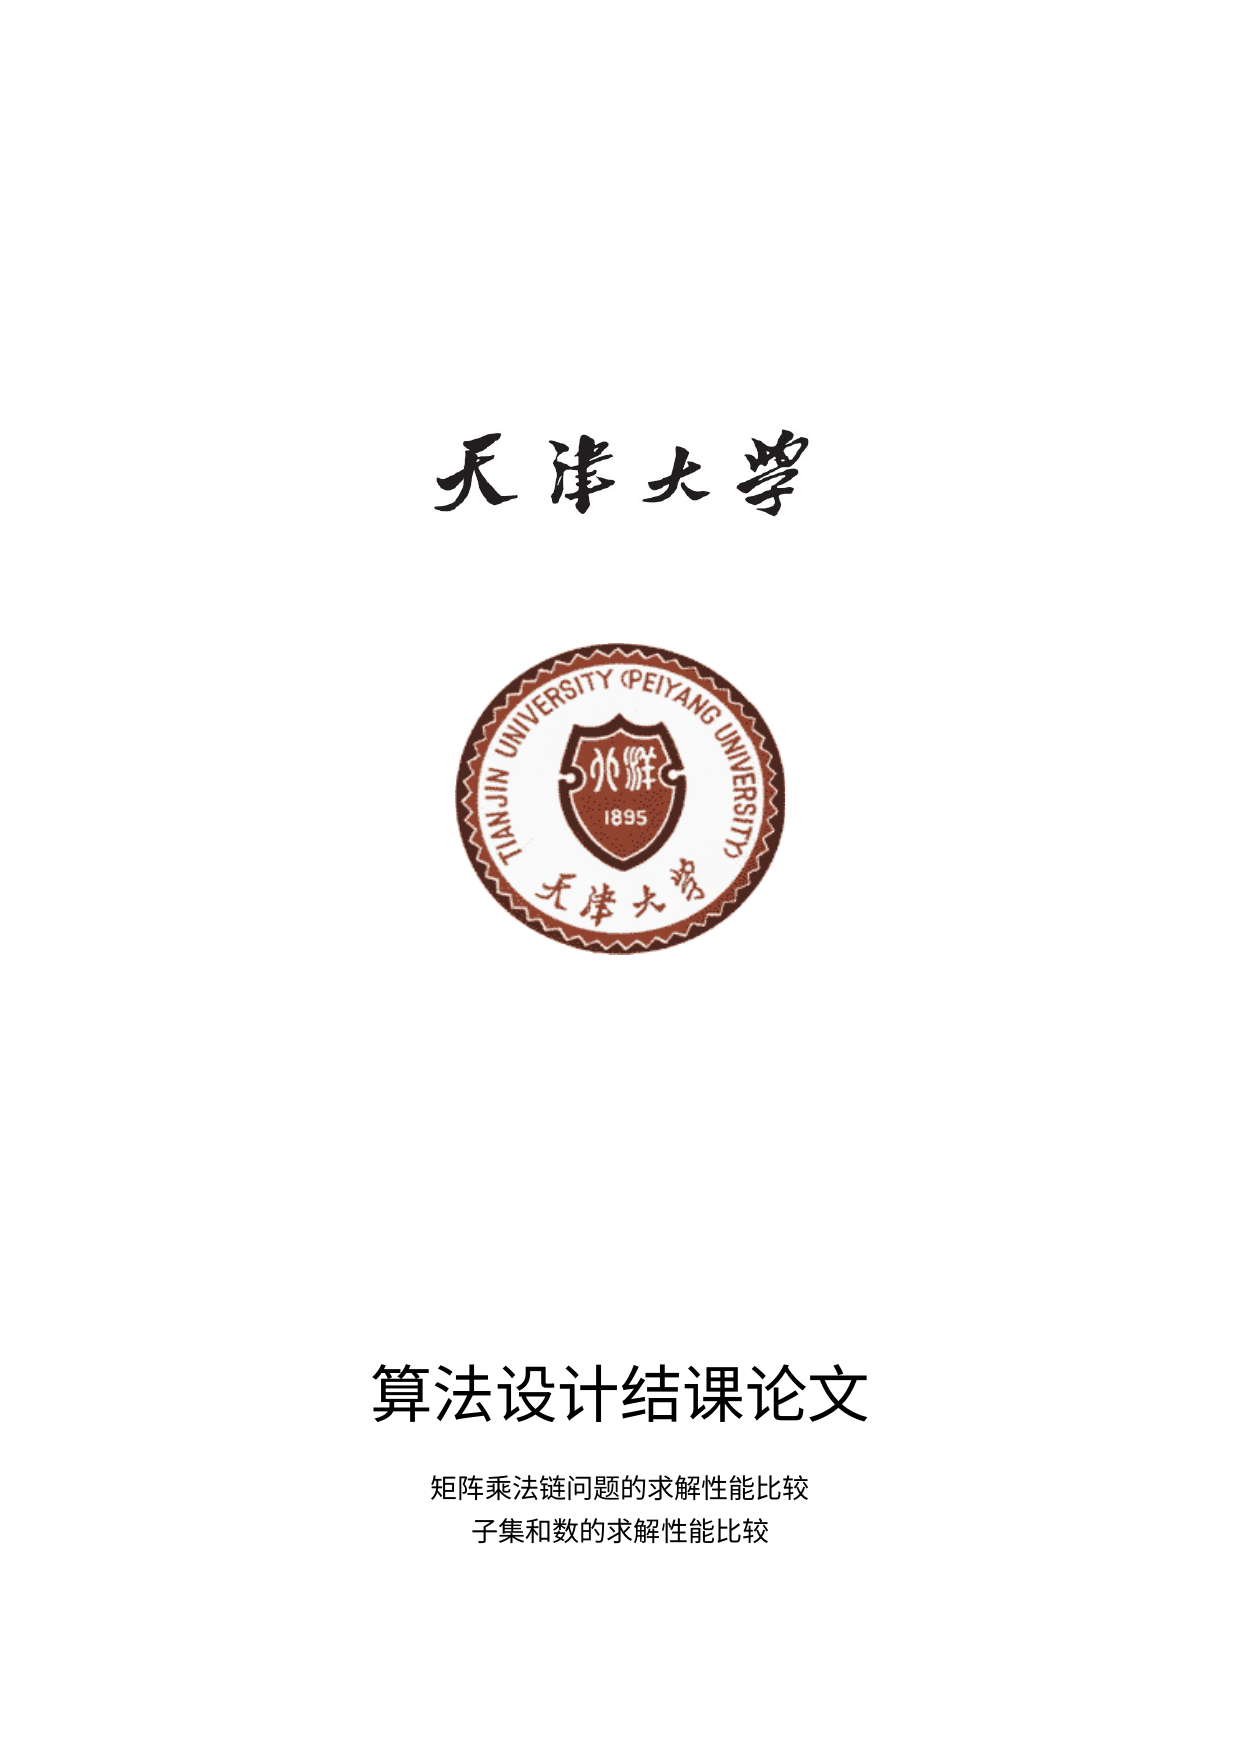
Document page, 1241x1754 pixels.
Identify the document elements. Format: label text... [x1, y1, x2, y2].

title 算法设计结课论文 [171, 1345, 1069, 1436]
picture [455, 643, 786, 955]
subtitle 矩阵乘法链问题的求解性能比较 [171, 1467, 1069, 1506]
subtitle 子集和数的求解性能比较 [171, 1510, 1069, 1549]
picture [410, 400, 831, 538]
